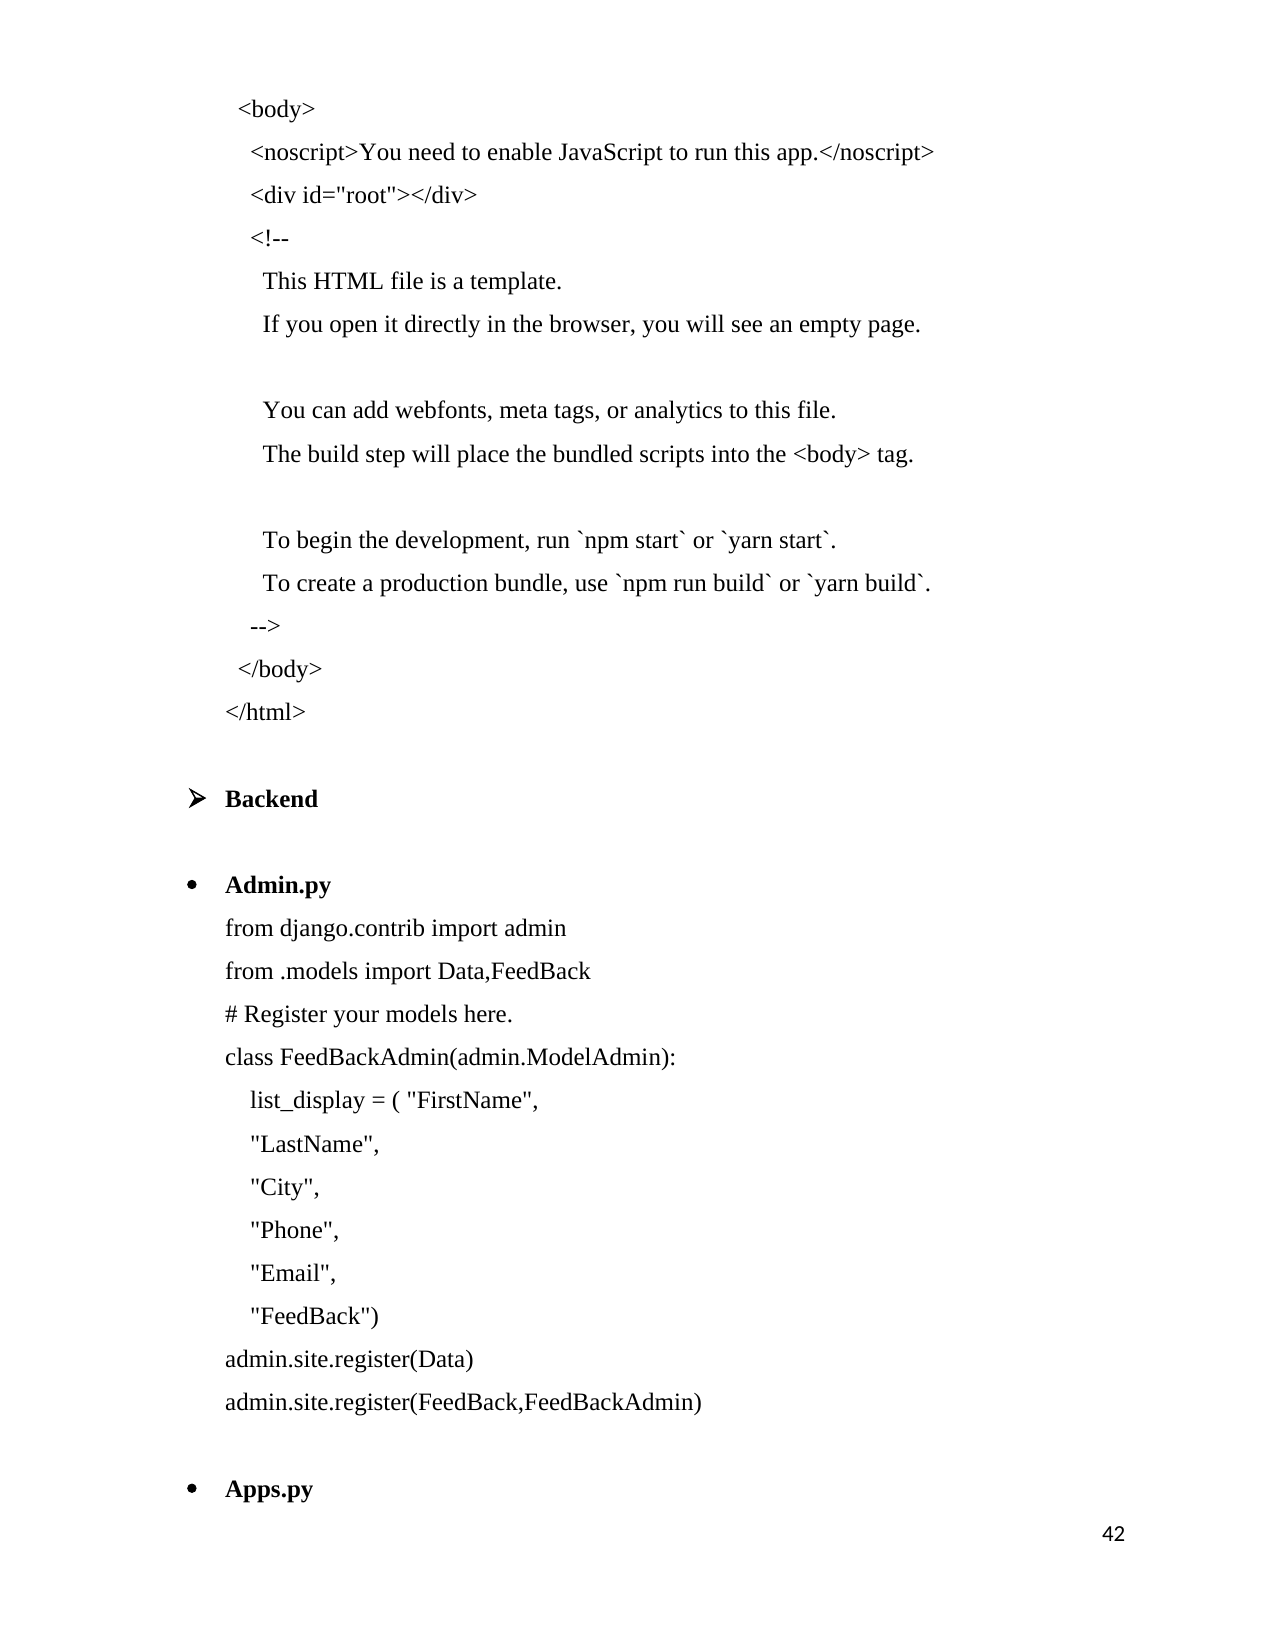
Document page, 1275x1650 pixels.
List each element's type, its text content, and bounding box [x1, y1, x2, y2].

list "Email", [225, 1258, 1121, 1287]
list <body> [225, 94, 1121, 122]
list admin.site.register(FeedBack,FeedBackAdmin) [225, 1387, 1121, 1416]
list You can add webfonts, meta tags, or analytics to this file. [225, 396, 1121, 424]
list <div id="root"></div> [225, 180, 1121, 209]
list <noscript>You need to enable JavaScript to run this app.</noscript> [225, 137, 1121, 166]
list "Phone", [225, 1215, 1121, 1244]
list --> [225, 611, 1121, 640]
list If you open it directly in the browser, you will see an empty page. [225, 309, 1121, 338]
list <!-- [225, 223, 1121, 252]
list To begin the development, run `npm start` or `yarn start`. [225, 525, 1121, 554]
list Admin.py [187, 870, 1121, 899]
list admin.site.register(Data) [225, 1344, 1121, 1373]
list This HTML file is a template. [225, 266, 1121, 295]
list The build step will place the bundled scripts into the <body> tag. [225, 439, 1121, 467]
list "City", [225, 1172, 1121, 1201]
list Backend [187, 784, 1121, 812]
list "LastName", [225, 1129, 1121, 1157]
list Apps.py [187, 1474, 1121, 1502]
list </body> [225, 654, 1121, 683]
list "FeedBack") [225, 1301, 1121, 1330]
list To create a production bundle, use `npm run build` or `yarn build`. [225, 568, 1121, 597]
list from django.contrib import admin [225, 913, 1121, 942]
list # Register your models here. [225, 999, 1121, 1028]
list class FeedBackAdmin(admin.ModelAdmin): [225, 1042, 1121, 1071]
list from .models import Data,FeedBack [225, 956, 1121, 985]
list list_display = ( "FirstName", [225, 1086, 1121, 1114]
list </html> [225, 697, 1121, 726]
